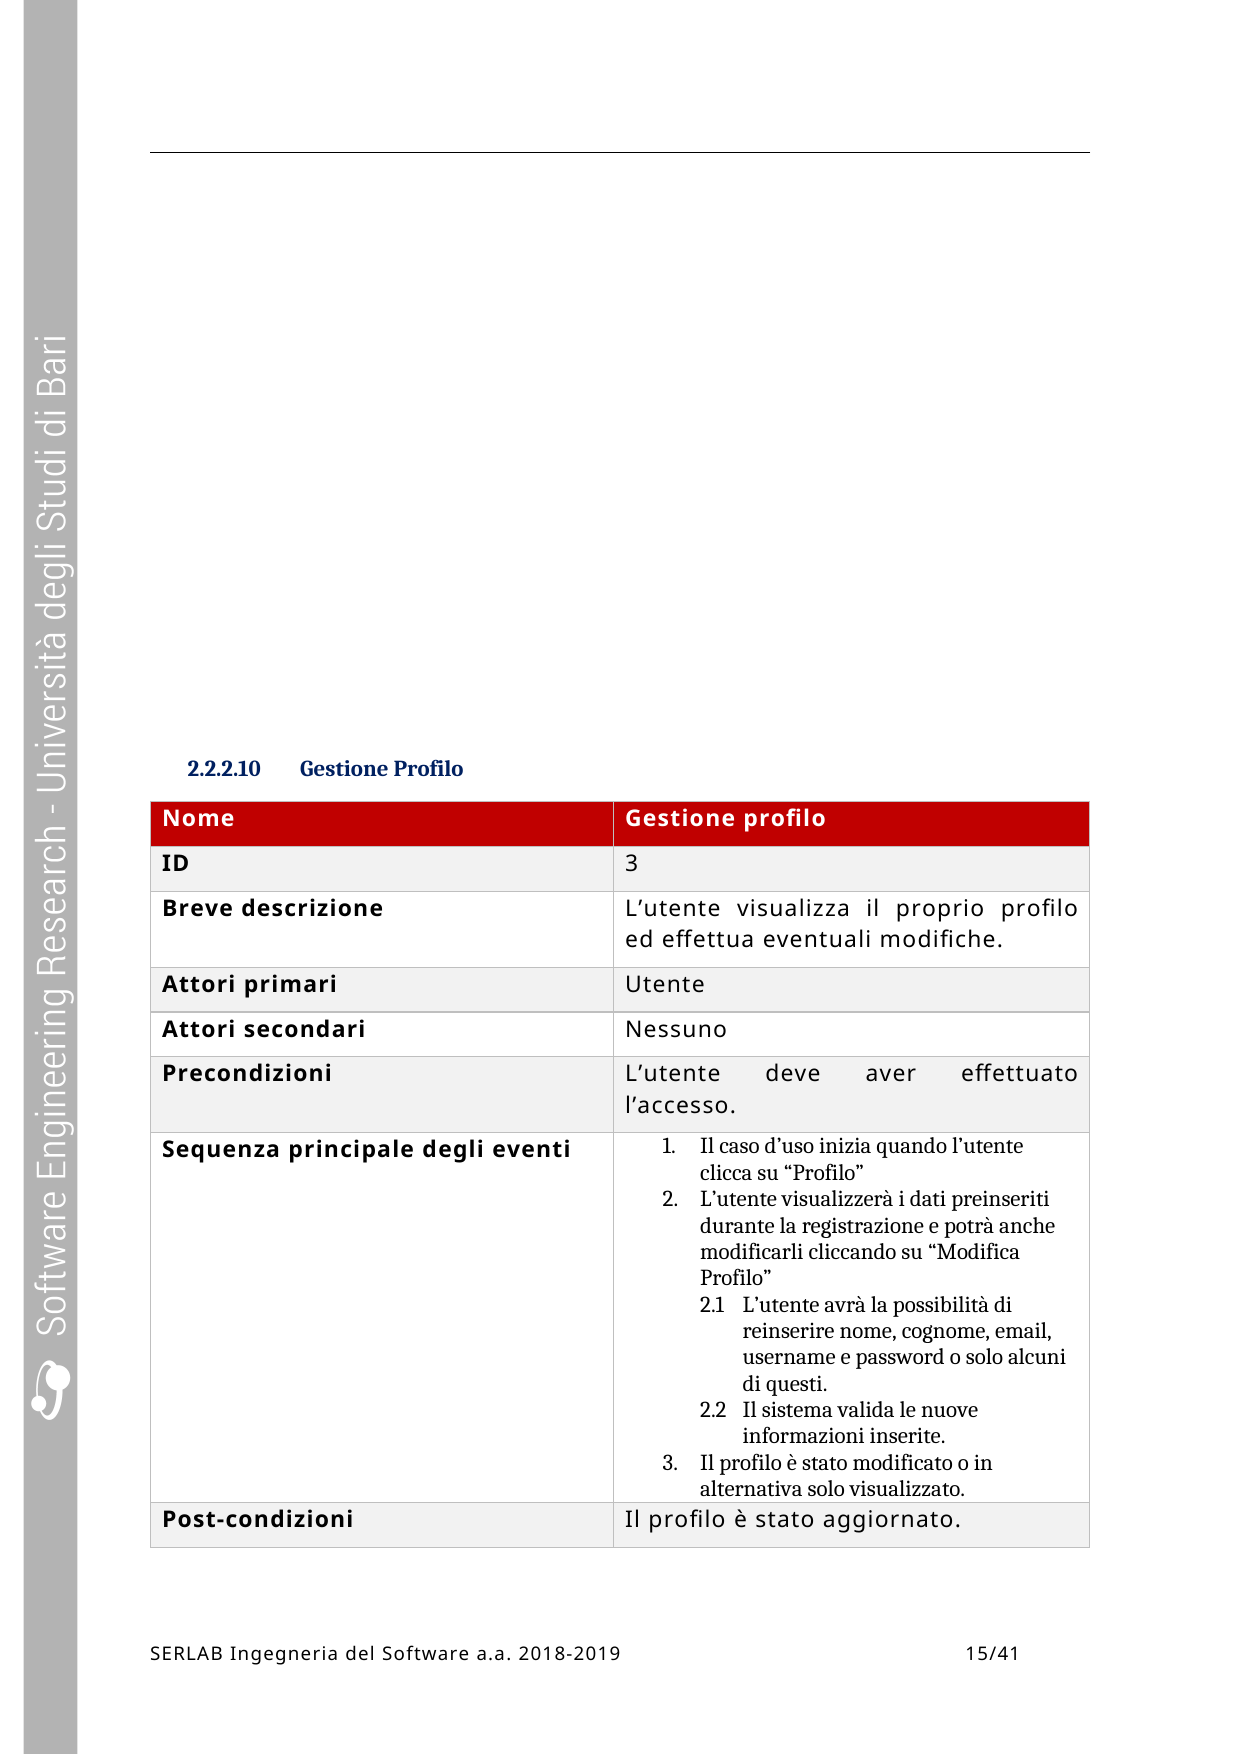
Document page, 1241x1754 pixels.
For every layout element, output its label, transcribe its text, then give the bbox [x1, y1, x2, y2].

table_cell Precondizioni [151, 1057, 613, 1132]
table_cell Sequenza principale degli eventi [151, 1133, 613, 1502]
table_cell Il caso d’uso inizia quando l’utente clicca su “Profilo” L’utente visualizzerà i dati preinseriti durante la registrazione e potrà anche modificarli cliccando su “Modifica Profilo” L’utente avrà la possibilità di reinserire nome, cognome, email, username e password o solo alcuni di questi. Il sistema valida le nuove informazioni inserite. Il profilo è stato modificato o in alternativa solo visualizzato. [614, 1133, 1089, 1502]
table_cell Attori secondari [151, 1013, 613, 1056]
table_cell Nessuno [614, 1013, 1089, 1056]
table_cell L’utente visualizza il proprio profilo ed effettua eventuali modifiche. [614, 892, 1089, 967]
table_cell 3 [614, 847, 1089, 891]
table_cell Attori primari [151, 968, 613, 1011]
table_cell Breve descrizione [151, 892, 613, 967]
table_cell Utente [614, 968, 1089, 1011]
table_cell L’utente deve aver effettuato l’accesso. [614, 1057, 1089, 1132]
list Gestione Profilo [187, 756, 1090, 782]
table_cell ID [151, 847, 613, 891]
table_header Gestione profilo [614, 802, 1089, 846]
table_cell Il profilo è stato aggiornato. [614, 1503, 1089, 1547]
table_cell Post-condizioni [151, 1503, 613, 1547]
table_header Nome [151, 802, 613, 846]
picture [23, 0, 78, 1754]
